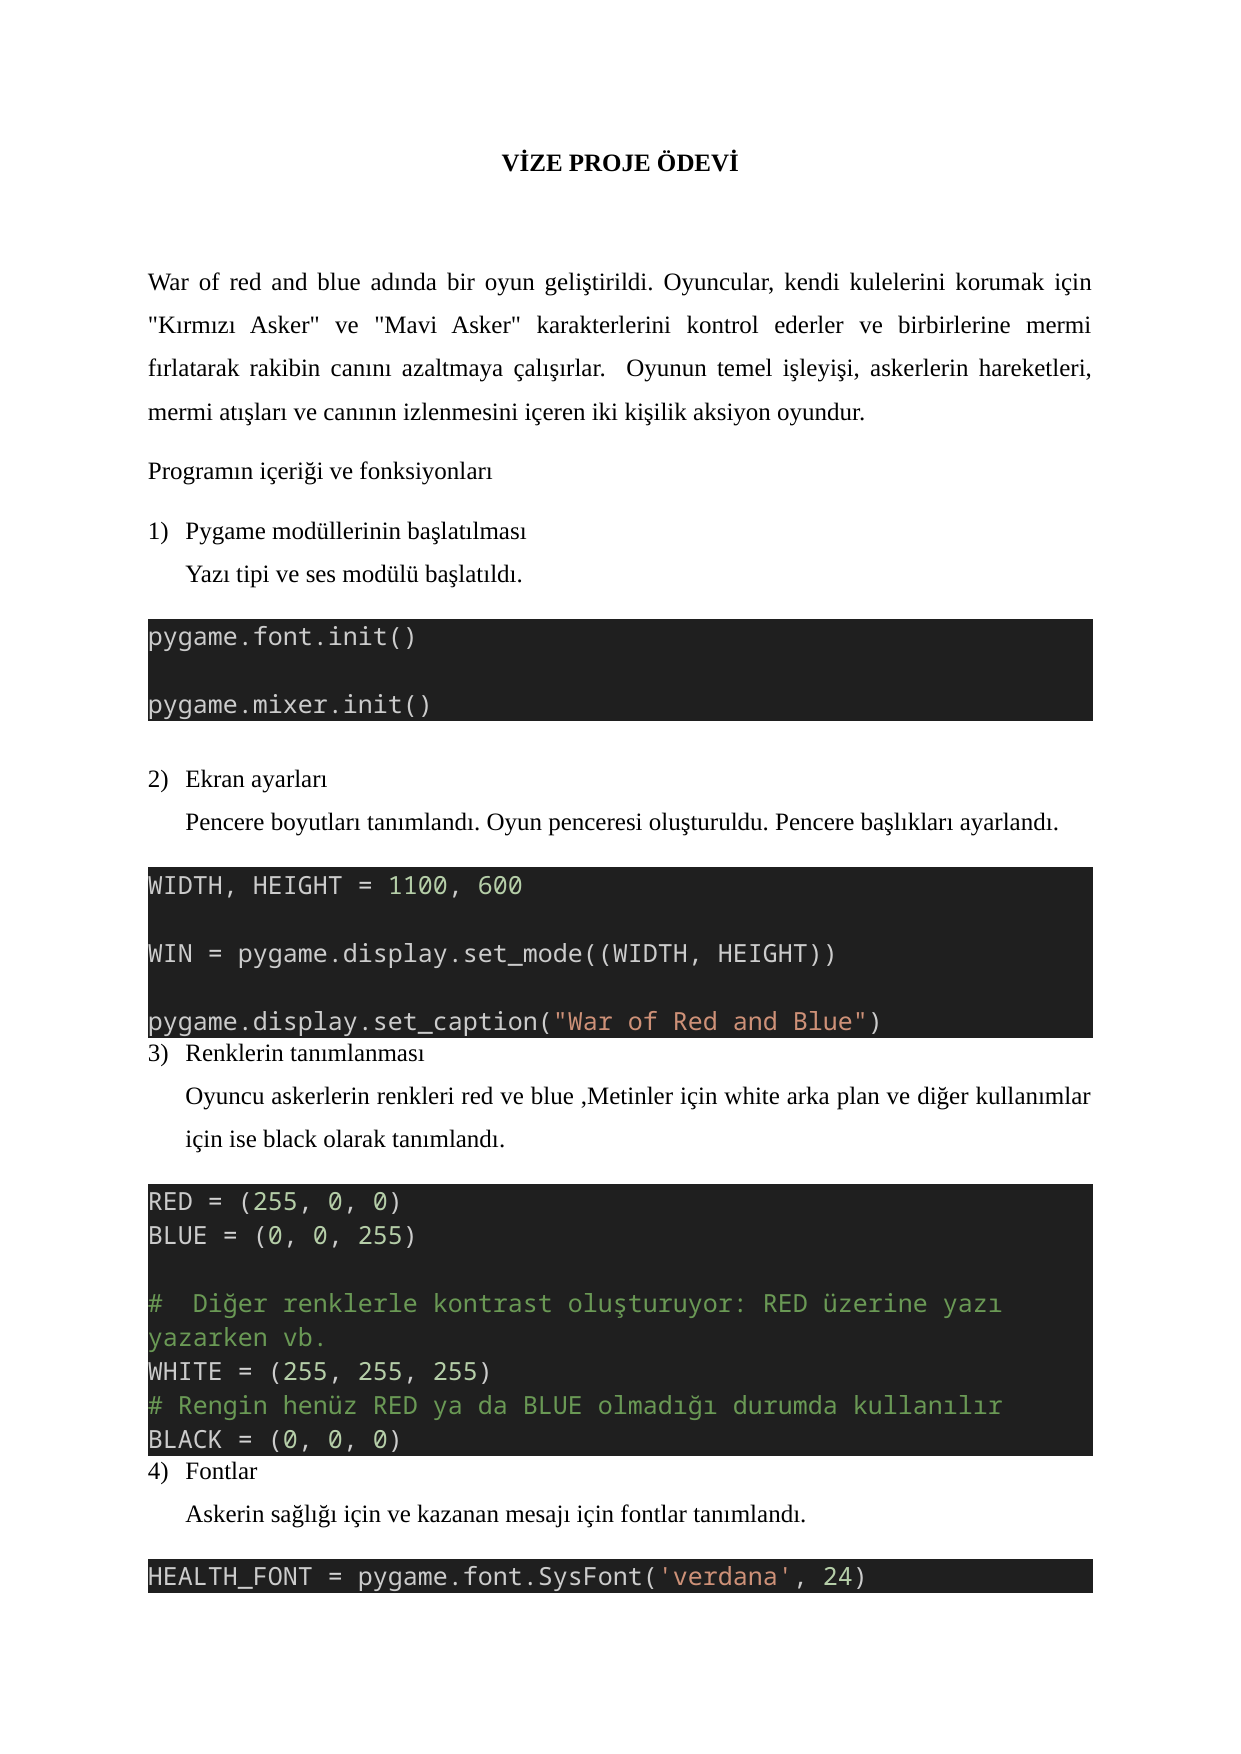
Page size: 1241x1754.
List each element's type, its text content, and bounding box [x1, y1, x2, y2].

list Pygame modüllerinin başlatılması [148, 516, 1093, 545]
text pygame.font.init() [148, 619, 1093, 653]
text # Diğer renklerle kontrast oluşturuyor: RED üzerine yazı yazarken vb. [148, 1286, 1093, 1354]
text WIDTH, HEIGHT = 1100, 600 [148, 867, 1093, 901]
text War of red and blue adında bir oyun geliştirildi. Oyuncular, kendi kulelerini korumak için "Kırmızı Asker" ve "Mavi Asker" karakterlerini kontrol ederler ve birbirlerine mermi fırlatarak rakibin canını azaltmaya çalışırlar. Oyunun temel işleyişi, askerlerin hareketleri, mermi atışları ve canının izlenmesini içeren iki kişilik aksiyon oyundur. [148, 267, 1093, 425]
text WHITE = (255, 255, 255) [148, 1354, 1093, 1388]
list Yazı tipi ve ses modülü başlatıldı. [185, 559, 1093, 588]
list Ekran ayarları [148, 764, 1093, 793]
text pygame.mixer.init() [148, 687, 1093, 721]
list Fontlar [148, 1456, 1093, 1485]
text Programın içeriği ve fonksiyonları [148, 456, 1093, 485]
text # Rengin henüz RED ya da BLUE olmadığı durumda kullanılır [148, 1388, 1093, 1422]
text BLACK = (0, 0, 0) [148, 1422, 1093, 1456]
list Askerin sağlığı için ve kazanan mesajı için fontlar tanımlandı. [185, 1499, 1093, 1528]
text BLUE = (0, 0, 255) [148, 1218, 1093, 1252]
text pygame.display.set_caption("War of Red and Blue") [148, 1003, 1093, 1038]
list Oyuncu askerlerin renkleri red ve blue ,Metinler için white arka plan ve diğer kullanımlar için ise black olarak tanımlandı. [185, 1081, 1093, 1153]
text RED = (255, 0, 0) [148, 1184, 1093, 1218]
text WIN = pygame.display.set_mode((WIDTH, HEIGHT)) [148, 935, 1093, 969]
list Renklerin tanımlanması [148, 1038, 1093, 1066]
text HEALTH_FONT = pygame.font.SysFont('verdana', 24) [148, 1559, 1093, 1593]
list Pencere boyutları tanımlandı. Oyun penceresi oluşturuldu. Pencere başlıkları ayarlandı. [185, 807, 1093, 836]
text VİZE PROJE ÖDEVİ [148, 148, 1093, 176]
